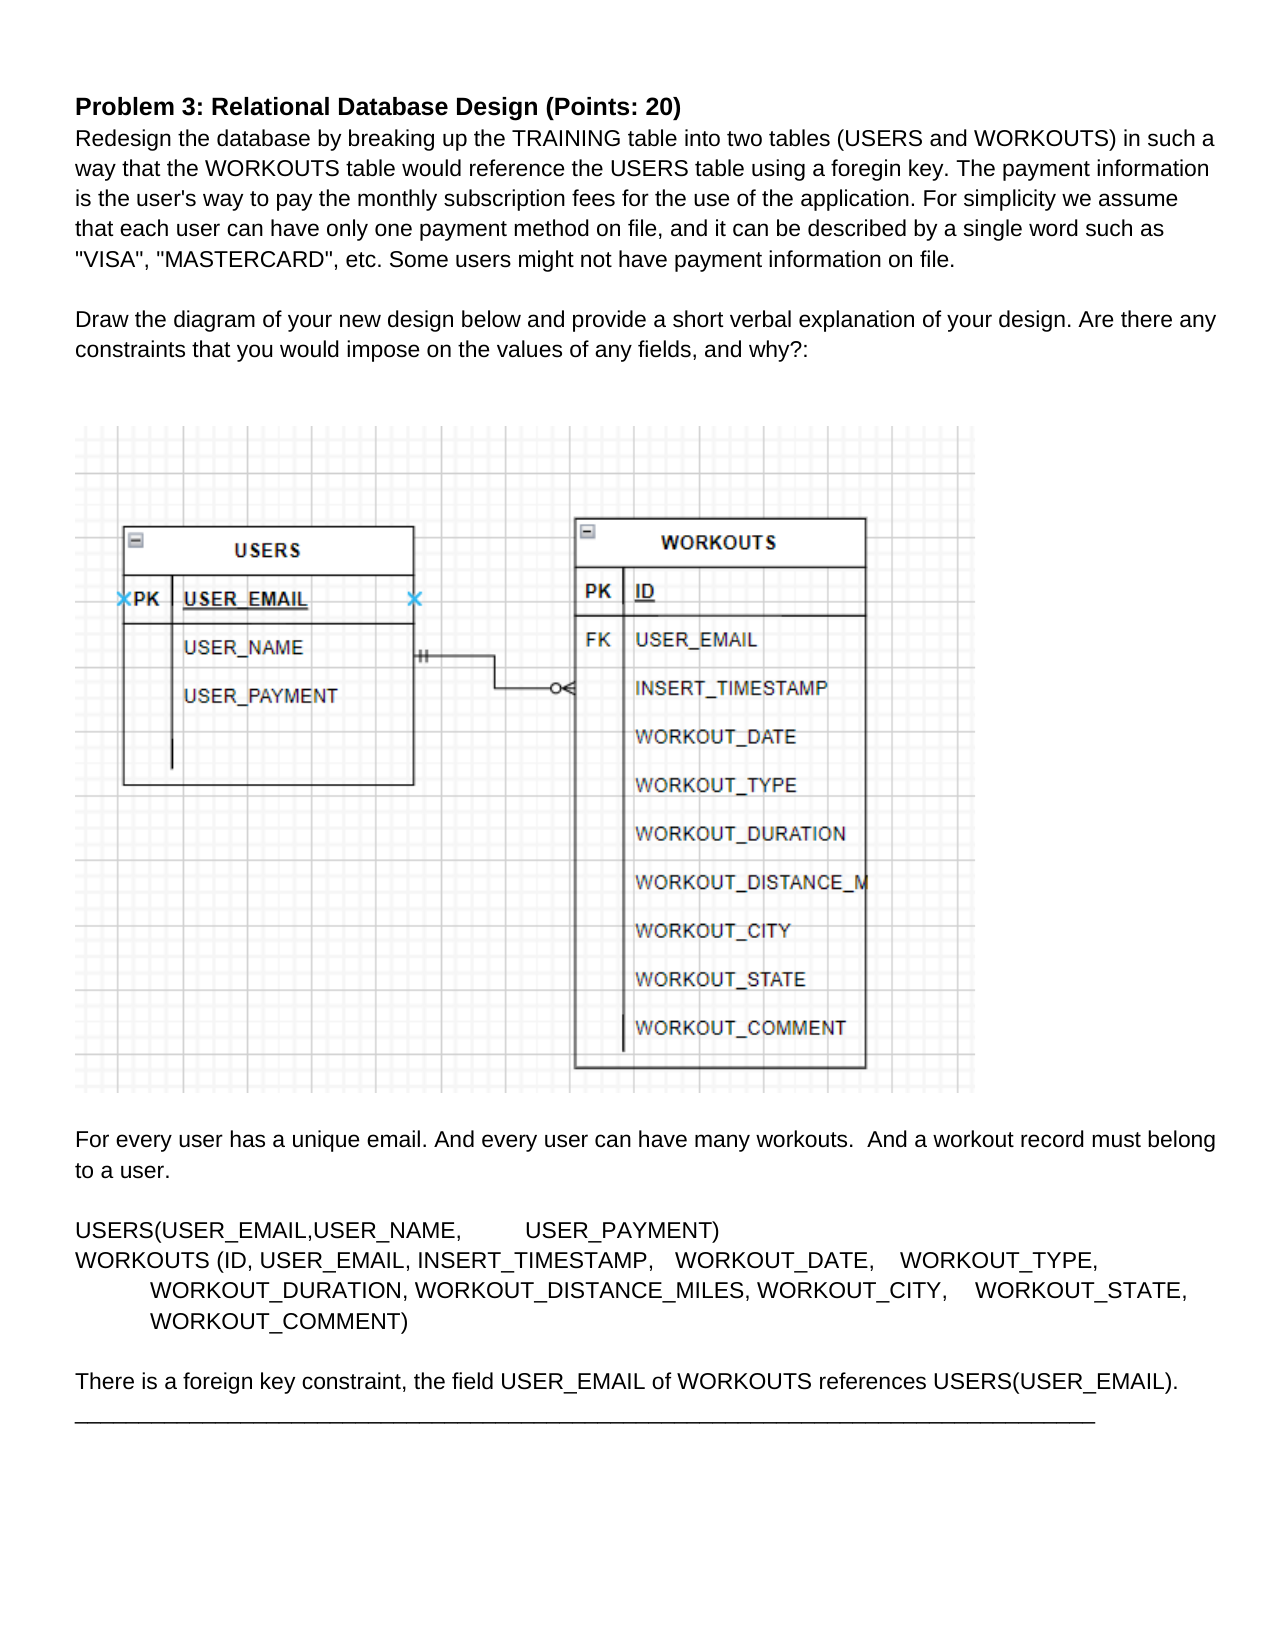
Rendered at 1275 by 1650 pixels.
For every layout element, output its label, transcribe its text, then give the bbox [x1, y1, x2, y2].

text Problem 3: Relational Database Design (Points: 20) [75, 92, 1210, 120]
text For every user has a unique email. And every user can have many workouts. And a workout record must belong to a user. [75, 1126, 1219, 1183]
text WORKOUTS (ID, USER_EMAIL, INSERT_TIMESTAMP, WORKOUT_DATE, WORKOUT_TYPE, WORKOUT_DURATION, WORKOUT_DISTANCE_MILES, WORKOUT_CITY, WORKOUT_STATE, WORKOUT_COMMENT) [75, 1247, 1219, 1334]
text There is a foreign key constraint, the field USER_EMAIL of WORKOUTS references USERS(USER_EMAIL). [75, 1368, 1219, 1394]
text ________________________________________________________________________________ [75, 1398, 1219, 1425]
text Draw the diagram of your new design below and provide a short verbal explanation of your design. Are there any constraints that you would impose on the values of any fields, and why?: [75, 306, 1219, 362]
picture [75, 426, 976, 1093]
text Redesign the database by breaking up the TRAINING table into two tables (USERS and WORKOUTS) in such a way that the WORKOUTS table would reference the USERS table using a foregin key. The payment information is the user's way to pay the monthly subscription fees for the use of the application. For simplicity we assume that each user can have only one payment method on file, and it can be described by a single word such as "VISA", "MASTERCARD", etc. Some users might not have payment information on file. [75, 125, 1219, 302]
text USERS(USER_EMAIL,USER_NAME, USER_PAYMENT) [75, 1217, 1219, 1243]
